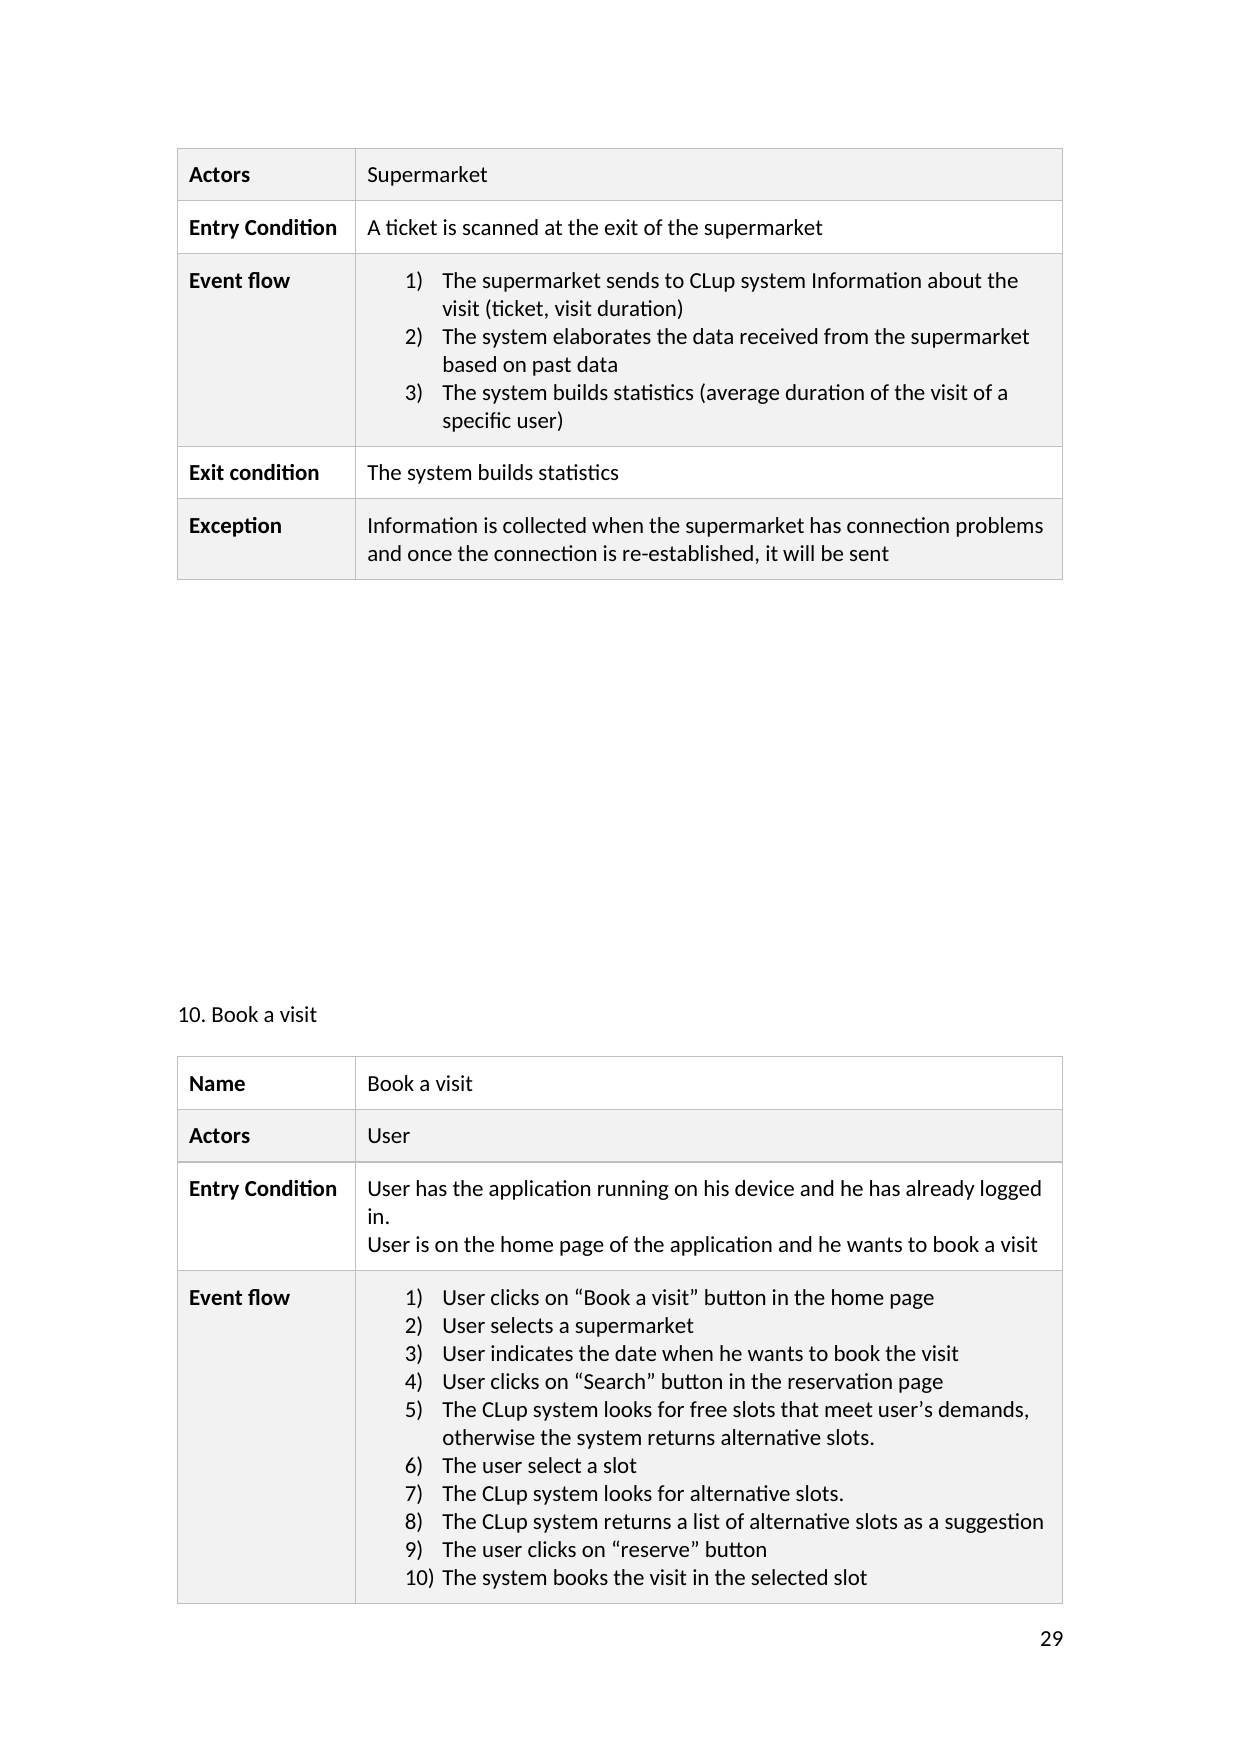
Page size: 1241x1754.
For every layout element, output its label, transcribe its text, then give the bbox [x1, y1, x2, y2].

table_cell Supermarket [356, 149, 1062, 200]
table_cell Actors [178, 1110, 355, 1161]
table_cell Actors [178, 149, 355, 200]
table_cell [356, 1271, 1062, 1603]
table_cell User [356, 1110, 1062, 1161]
table_cell The supermarket sends to CLup system Information about the visit (ticket, visit duration) The system elaborates the data received from the supermarket based on past data The system builds statistics (average duration of the visit of a specific user) [356, 254, 1062, 446]
table_cell A ticket is scanned at the exit of the supermarket [356, 201, 1062, 253]
text 10. Book a visit [177, 1000, 1063, 1028]
table_header Name [178, 1057, 355, 1109]
table_cell User has the application running on his device and he has already logged in. User is on the home page of the application and he wants to book a visit [356, 1163, 1062, 1270]
table_cell Event flow [178, 1271, 355, 1603]
table_cell Information is collected when the supermarket has connection problems and once the connection is re-established, it will be sent [356, 499, 1062, 579]
table_cell Entry Condition [178, 201, 355, 253]
table_cell The system builds statistics [356, 447, 1062, 498]
table_cell Exit condition [178, 447, 355, 498]
table_cell Exception [178, 499, 355, 579]
table_cell Event flow [178, 254, 355, 446]
table_header Book a visit [356, 1057, 1062, 1109]
table_cell Entry Condition [178, 1163, 355, 1270]
